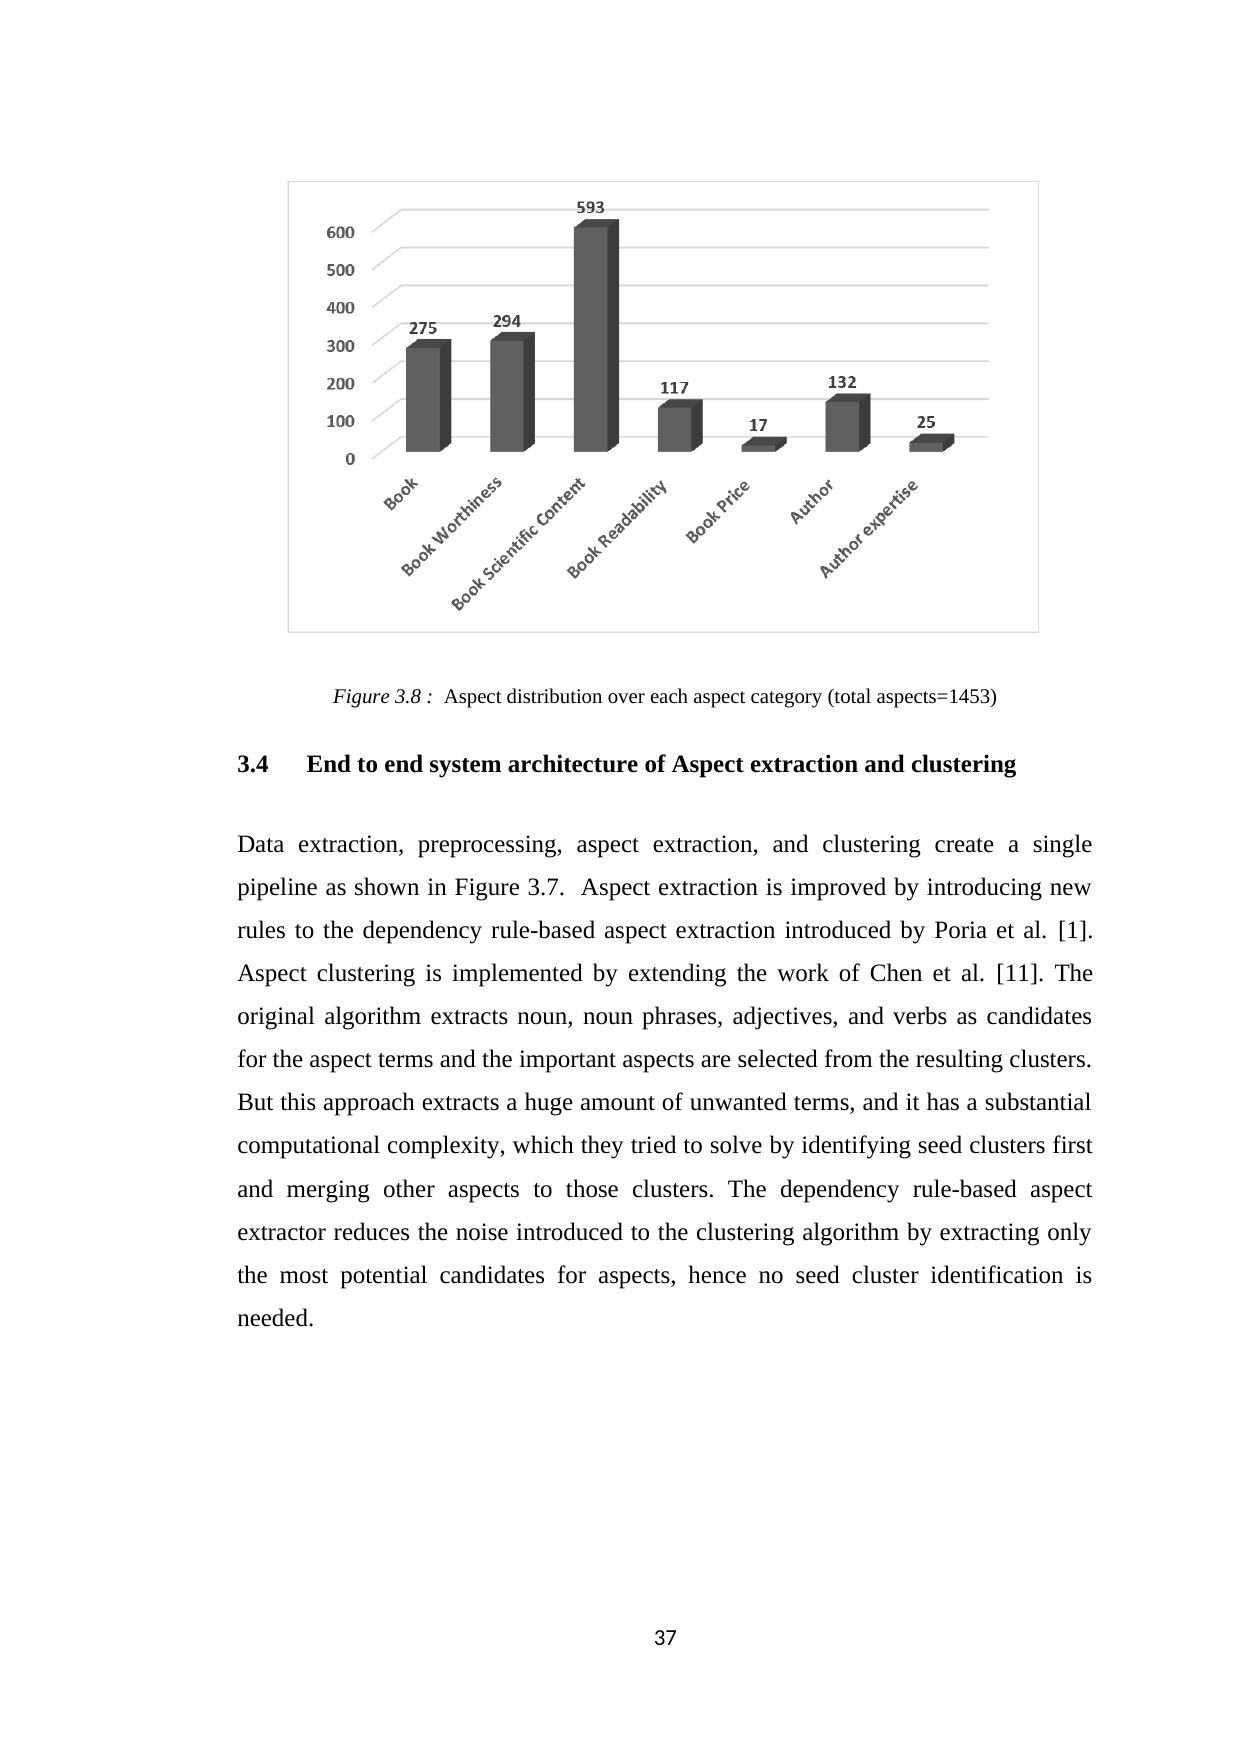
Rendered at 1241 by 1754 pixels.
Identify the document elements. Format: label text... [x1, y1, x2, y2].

picture [280, 176, 1046, 639]
subtitle End to end system architecture of Aspect extraction and clustering [237, 749, 1093, 778]
